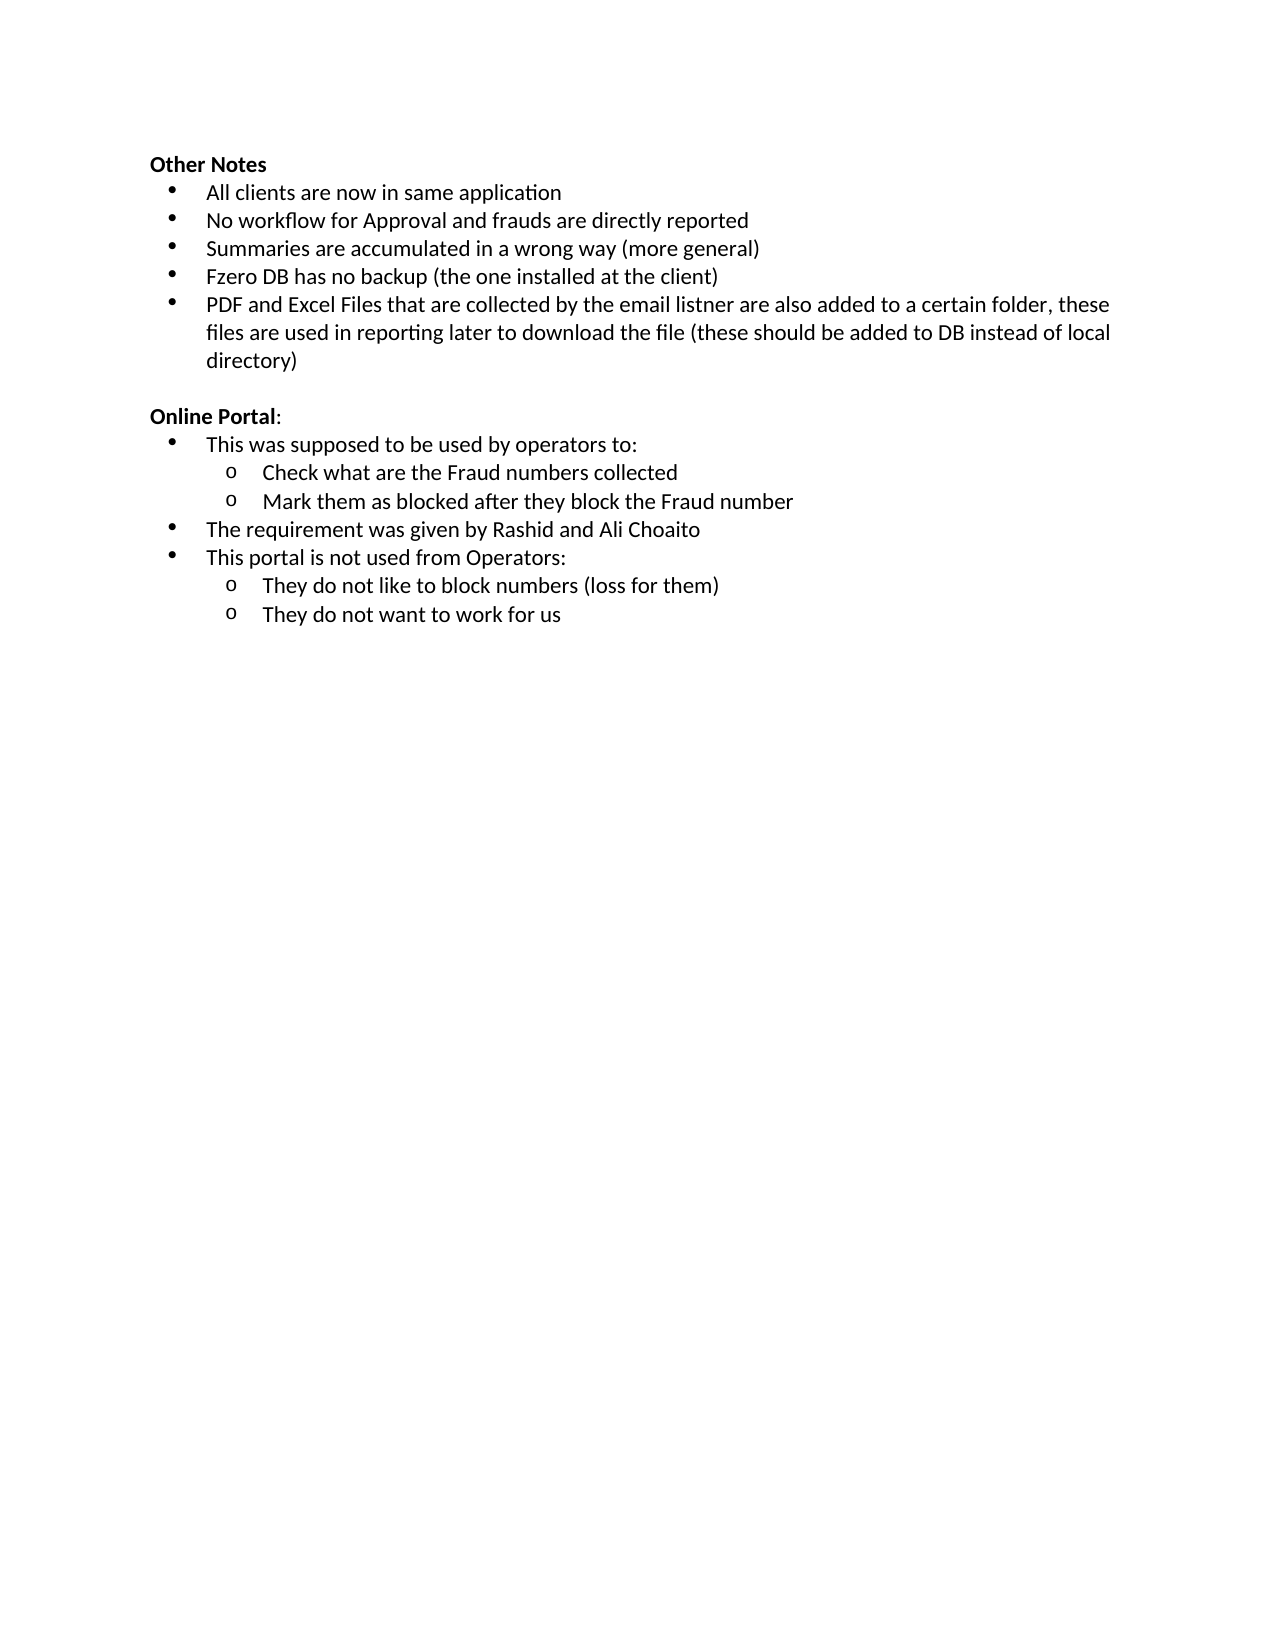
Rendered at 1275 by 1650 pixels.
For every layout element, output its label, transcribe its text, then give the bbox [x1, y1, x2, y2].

list This was supposed to be used by operators to: [169, 430, 1125, 458]
list This portal is not used from Operators: [169, 543, 1125, 571]
list Fzero DB has no backup (the one installed at the client) [169, 262, 1125, 290]
list PDF and Excel Files that are collected by the email listner are also added to a certain folder, these files are used in reporting later to download the file (these should be added to DB instead of local directory) [169, 290, 1125, 374]
list They do not like to block numbers (loss for them) [225, 571, 1125, 600]
text Other Notes [150, 150, 1125, 178]
list Mark them as blocked after they block the Fraud number [225, 487, 1125, 515]
list They do not want to work for us [225, 600, 1125, 628]
text Online Portal: [150, 402, 1125, 430]
list Summaries are accumulated in a wrong way (more general) [169, 234, 1125, 262]
list Check what are the Fraud numbers collected [225, 458, 1125, 487]
list No workflow for Approval and frauds are directly reported [169, 206, 1125, 234]
list All clients are now in same application [169, 178, 1125, 206]
list The requirement was given by Rashid and Ali Choaito [169, 515, 1125, 543]
